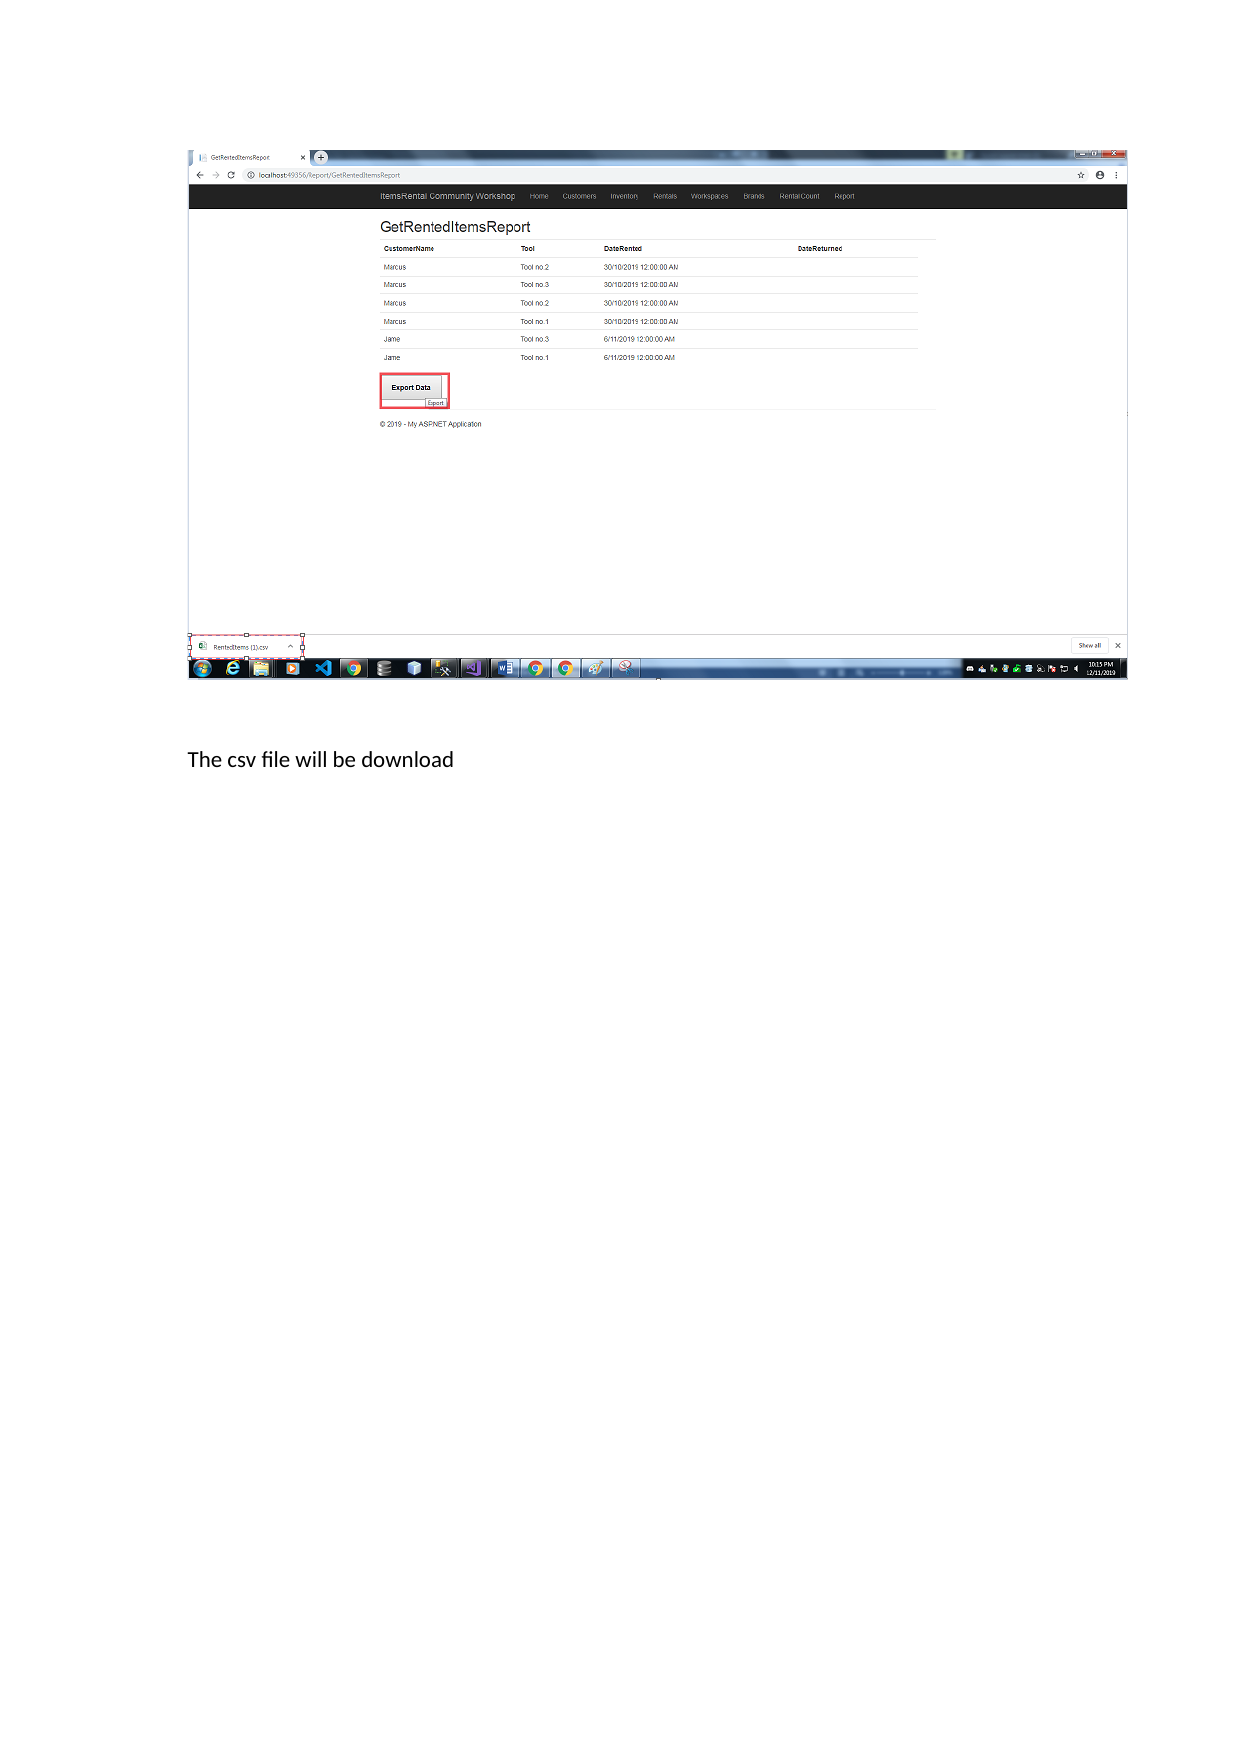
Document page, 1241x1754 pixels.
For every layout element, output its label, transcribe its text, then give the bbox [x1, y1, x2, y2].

picture [187, 150, 1128, 680]
text The csv file will be download [187, 745, 1090, 773]
